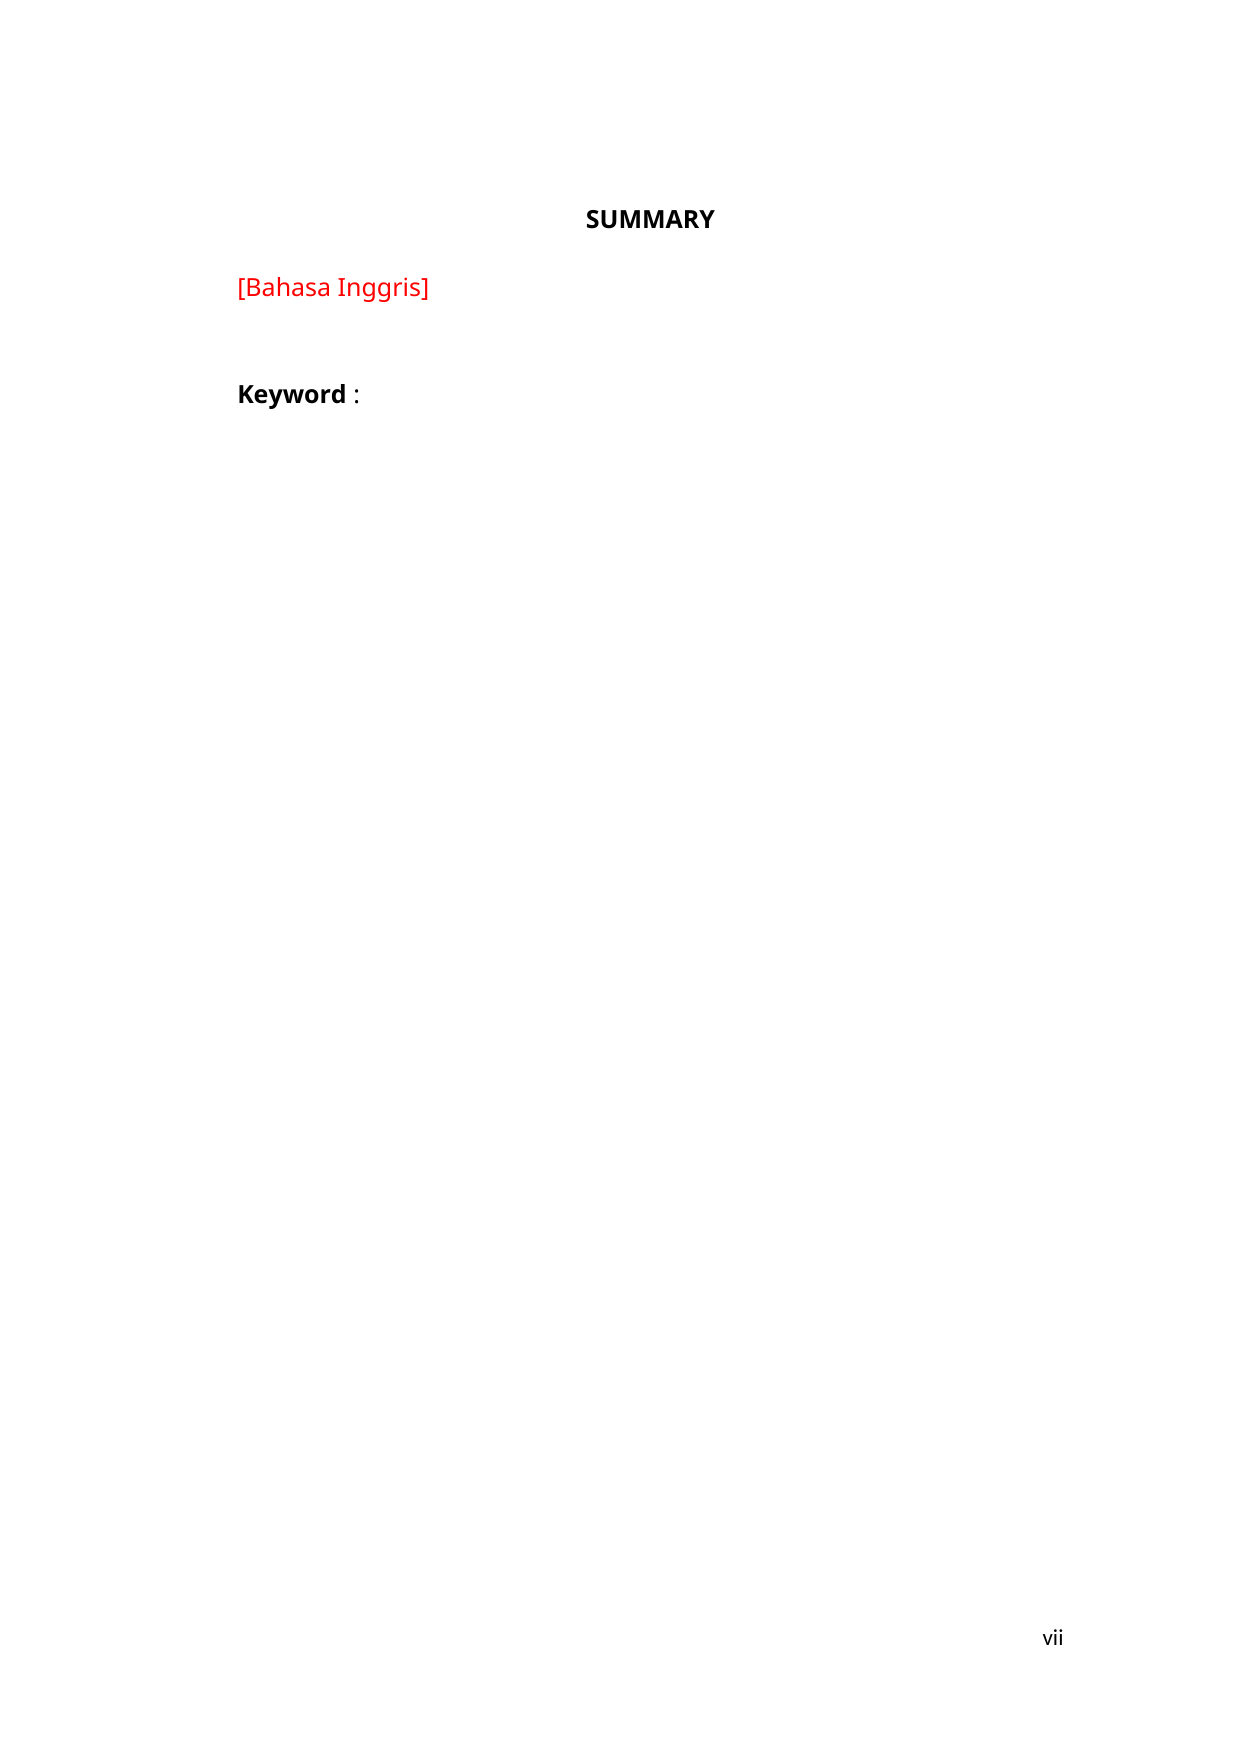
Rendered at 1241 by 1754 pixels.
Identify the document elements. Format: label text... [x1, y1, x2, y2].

text Keyword : [237, 377, 1063, 411]
text [Bahasa Inggris] [237, 270, 1063, 304]
subtitle SUMMARY [237, 202, 1063, 236]
